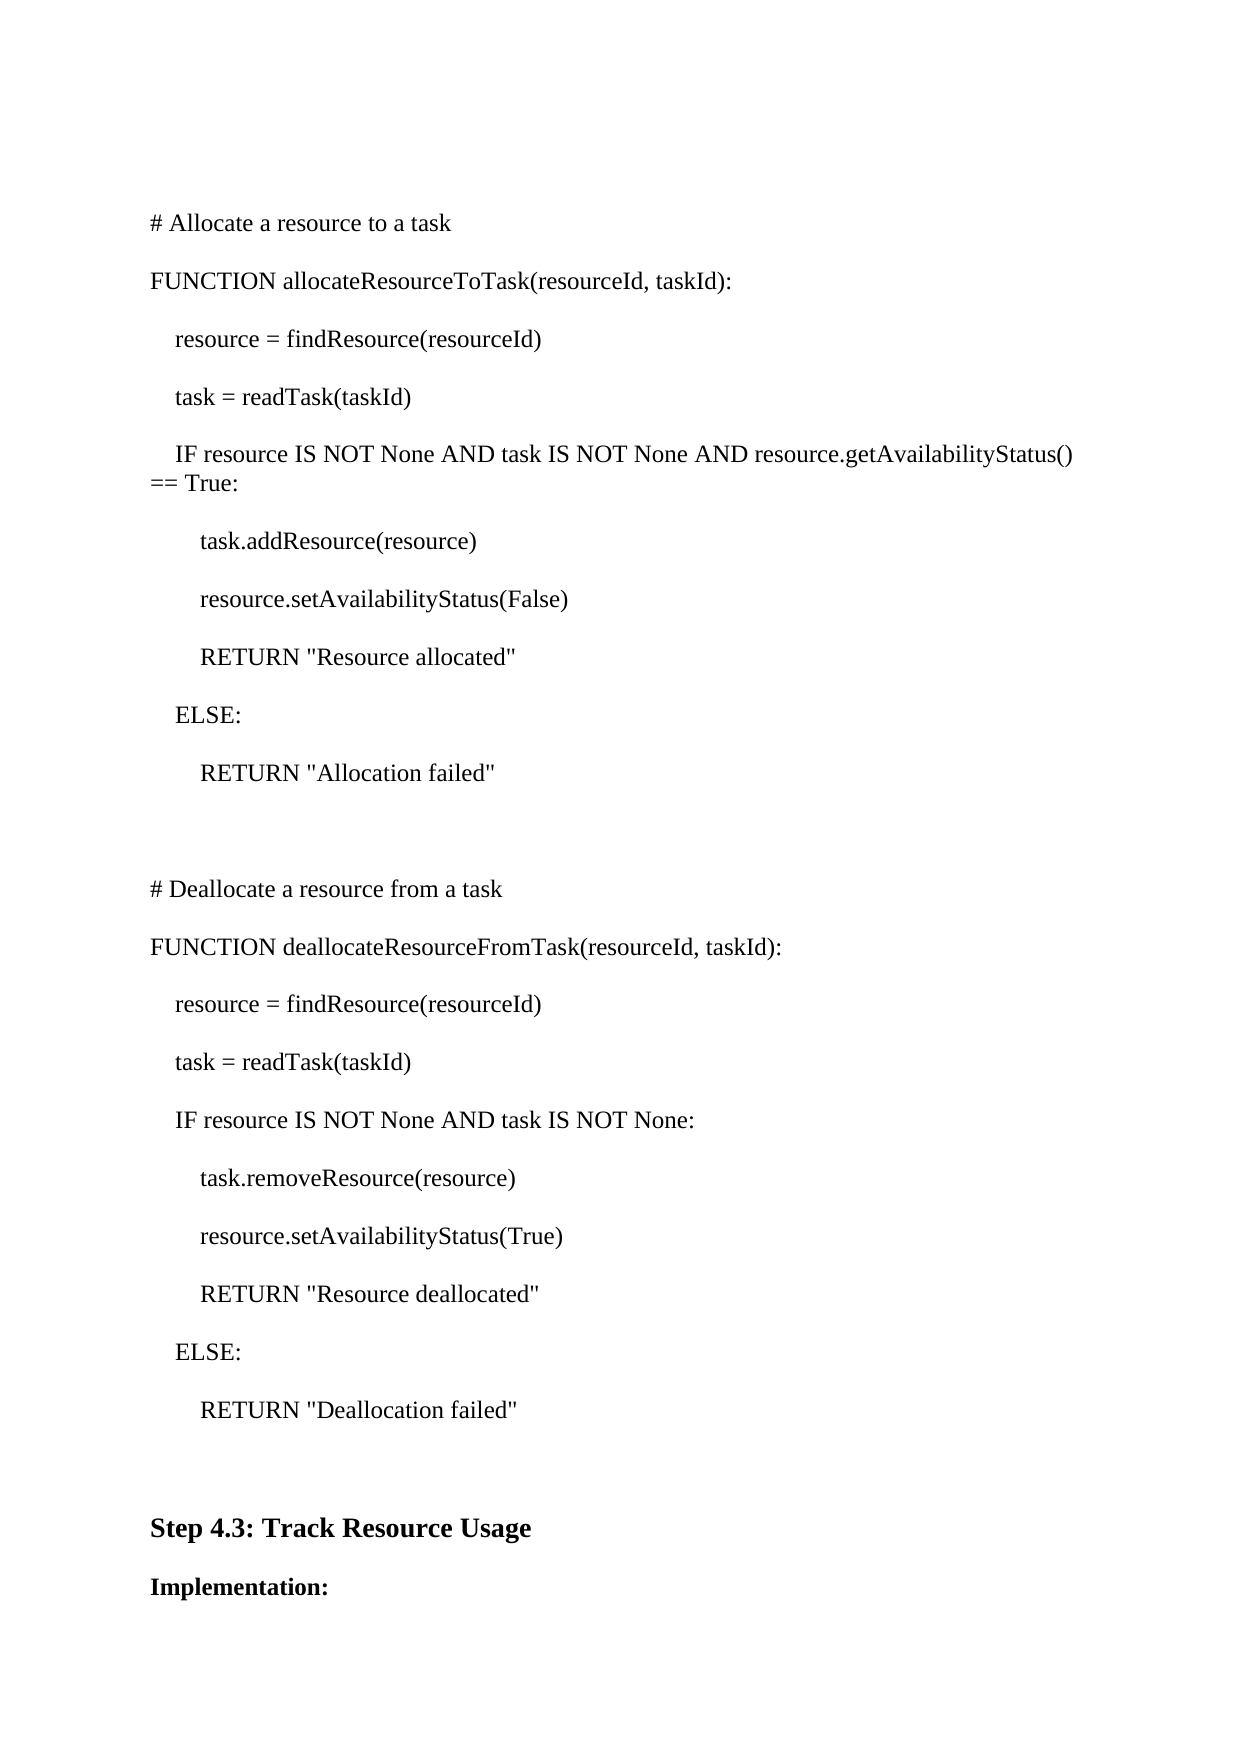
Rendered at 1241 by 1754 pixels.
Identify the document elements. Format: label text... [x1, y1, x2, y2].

text task = readTask(taskId) [150, 382, 1090, 410]
text IF resource IS NOT None AND task IS NOT None AND resource.getAvailabilityStatus() == True: [150, 439, 1090, 497]
text task = readTask(taskId) [150, 1047, 1090, 1076]
text RETURN "Deallocation failed" [150, 1395, 1090, 1424]
text IF resource IS NOT None AND task IS NOT None: [150, 1105, 1090, 1134]
text task.addResource(resource) [150, 526, 1090, 555]
text task.removeResource(resource) [150, 1163, 1090, 1192]
text FUNCTION allocateResourceToTask(resourceId, taskId): [150, 266, 1090, 294]
text Step 4.3: Track Resource Usage [150, 1511, 1090, 1543]
text # Allocate a resource to a task [150, 208, 1090, 237]
text ELSE: [150, 700, 1090, 729]
text # Deallocate a resource from a task [150, 874, 1090, 902]
text resource.setAvailabilityStatus(False) [150, 584, 1090, 613]
text RETURN "Resource allocated" [150, 642, 1090, 671]
text resource = findResource(resourceId) [150, 324, 1090, 352]
text RETURN "Allocation failed" [150, 758, 1090, 787]
text resource = findResource(resourceId) [150, 989, 1090, 1018]
text RETURN "Resource deallocated" [150, 1279, 1090, 1308]
text Implementation: [150, 1572, 1090, 1601]
text resource.setAvailabilityStatus(True) [150, 1221, 1090, 1250]
text FUNCTION deallocateResourceFromTask(resourceId, taskId): [150, 932, 1090, 960]
text ELSE: [150, 1337, 1090, 1366]
